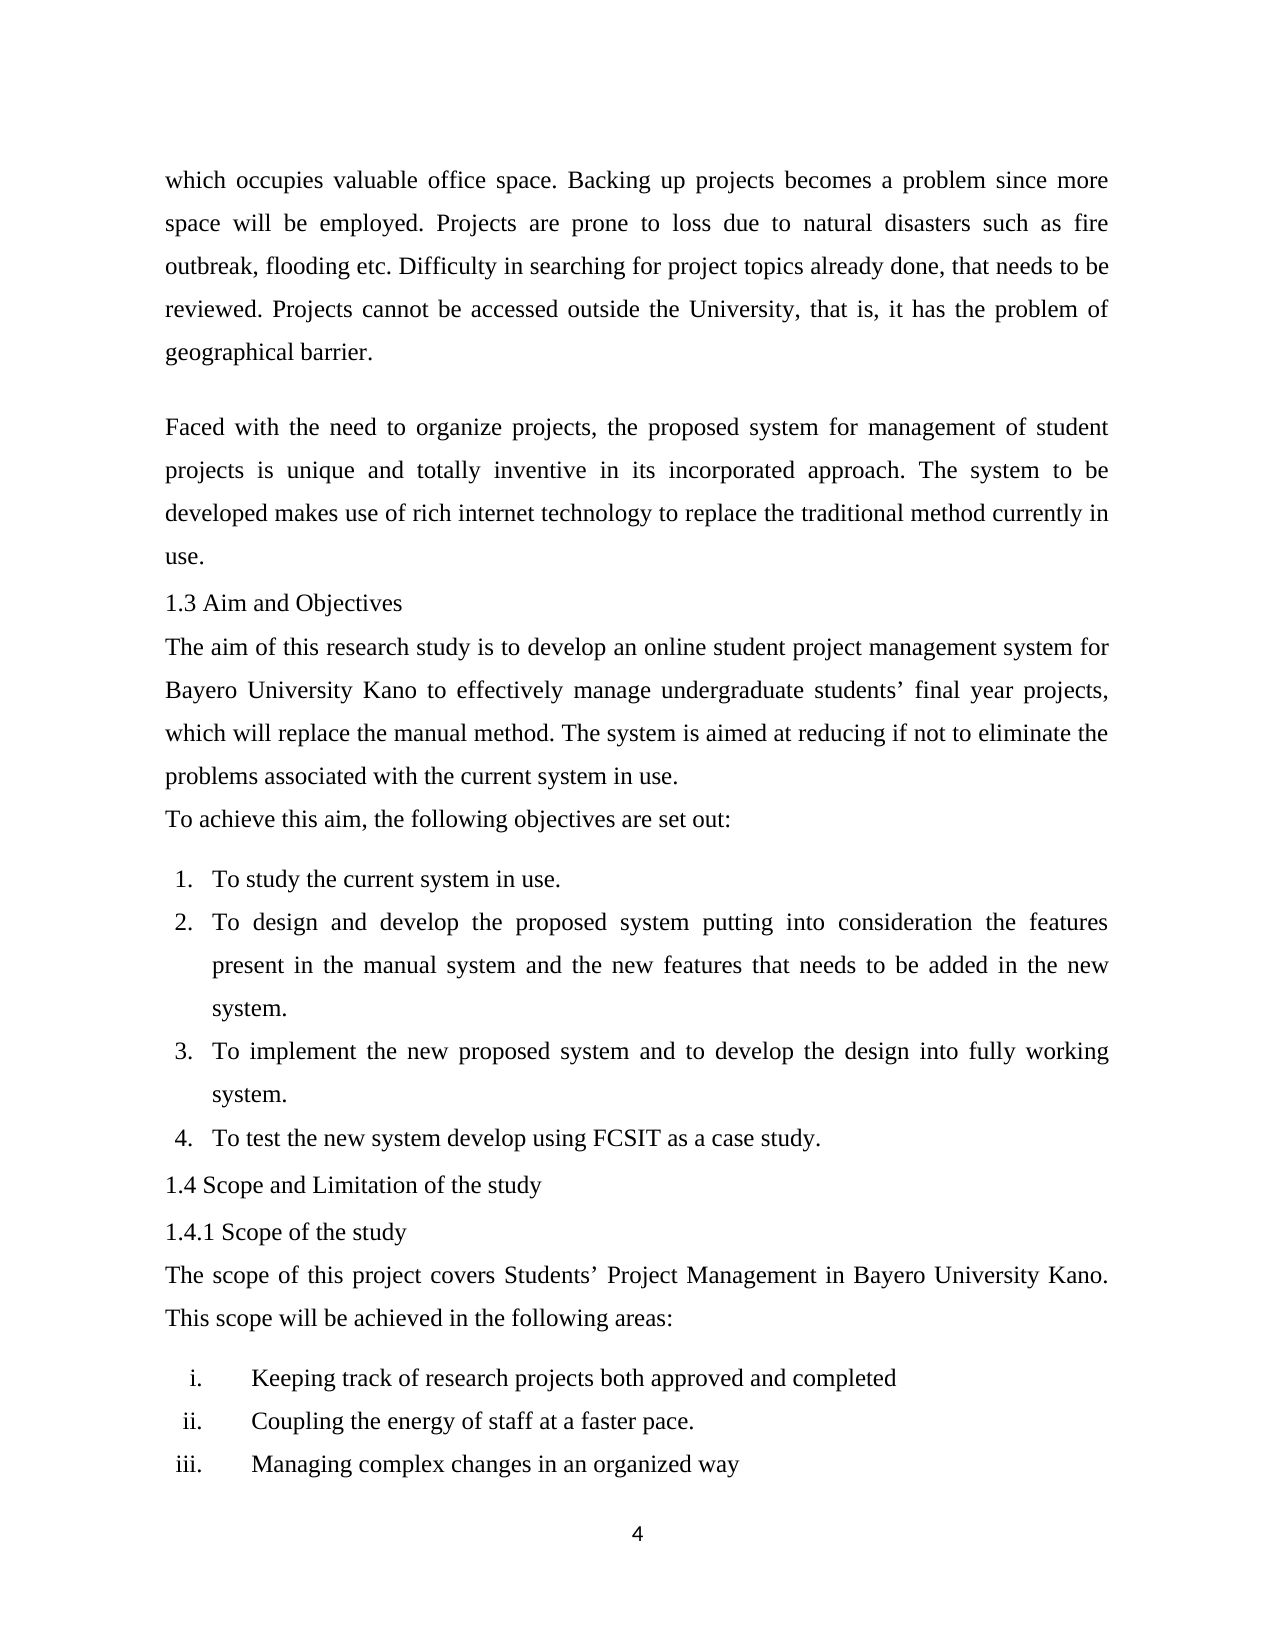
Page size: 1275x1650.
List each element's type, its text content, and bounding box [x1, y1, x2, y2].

subtitle 1.4.1 Scope of the study [165, 1217, 1110, 1246]
text The aim of this research study is to develop an online student project management system for Bayero University Kano to effectively manage undergraduate students’ final year projects, which will replace the manual method. The system is aimed at reducing if not to eliminate the problems associated with the current system in use. [165, 632, 1110, 790]
text To achieve this aim, the following objectives are set out: [165, 804, 1110, 833]
text The scope of this project covers Students’ Project Management in Bayero University Kano. This scope will be achieved in the following areas: [165, 1260, 1110, 1332]
list Keeping track of research projects both approved and completed [202, 1363, 1110, 1392]
list To implement the new proposed system and to develop the design into fully working system. [174, 1036, 1110, 1108]
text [165, 165, 1110, 366]
list To test the new system develop using FCSIT as a case study. [174, 1123, 1110, 1151]
text Faced with the need to organize projects, the proposed system for management of student projects is unique and totally inventive in its incorporated approach. The system to be developed makes use of rich internet technology to replace the traditional method currently in use. [165, 412, 1110, 570]
list To study the current system in use. [174, 864, 1110, 893]
list Managing complex changes in an organized way [202, 1449, 1110, 1478]
subtitle 1.4 Scope and Limitation of the study [165, 1170, 1110, 1199]
list To design and develop the proposed system putting into consideration the features present in the manual system and the new features that needs to be added in the new system. [174, 907, 1110, 1022]
subtitle 1.3 Aim and Objectives [165, 588, 1110, 617]
list Coupling the energy of staff at a faster pace. [202, 1406, 1110, 1435]
